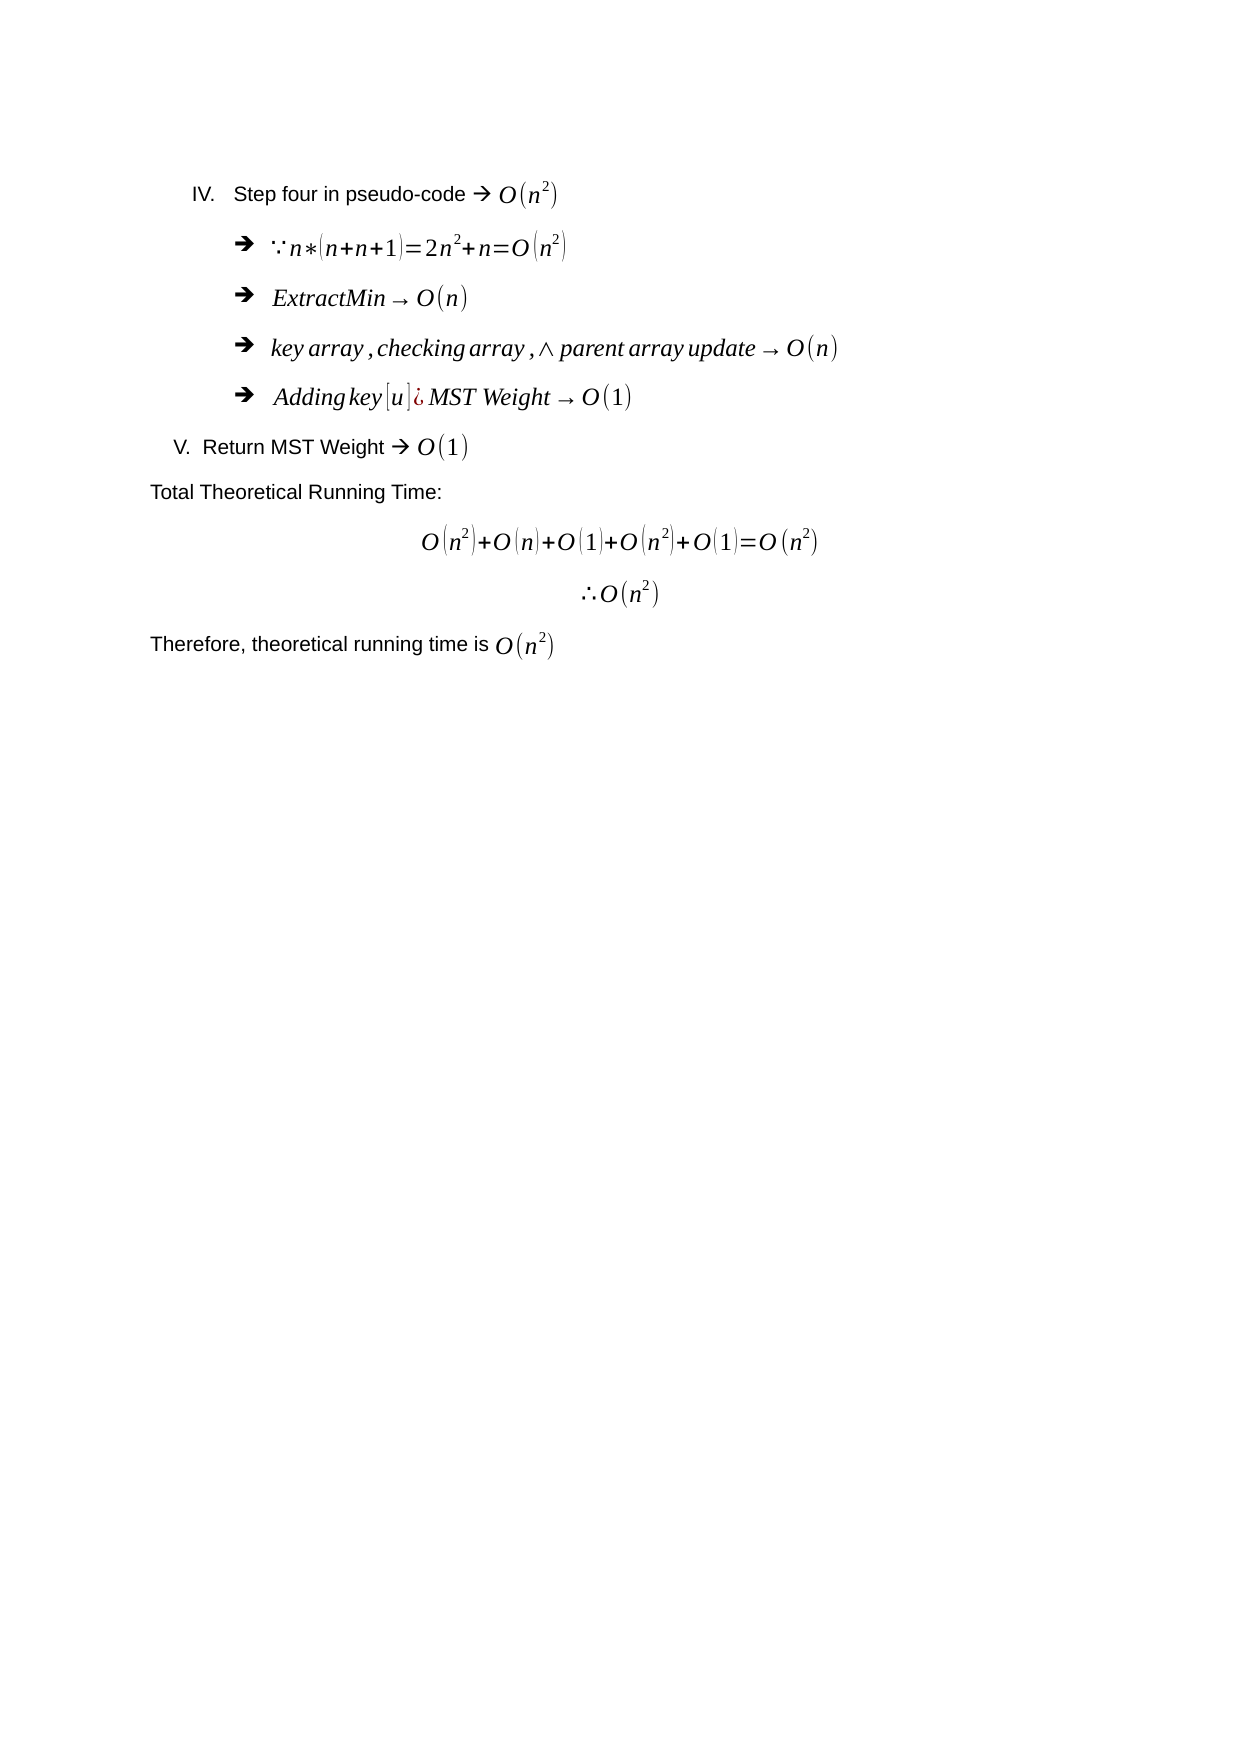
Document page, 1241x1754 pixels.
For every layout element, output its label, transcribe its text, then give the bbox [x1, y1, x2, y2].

text Therefore, theoretical running time is [150, 628, 1090, 661]
text V. Return MST Weight [150, 432, 1090, 462]
text Total Theoretical Running Time: [150, 480, 1090, 504]
list Step four in pseudo-code [192, 177, 1090, 210]
